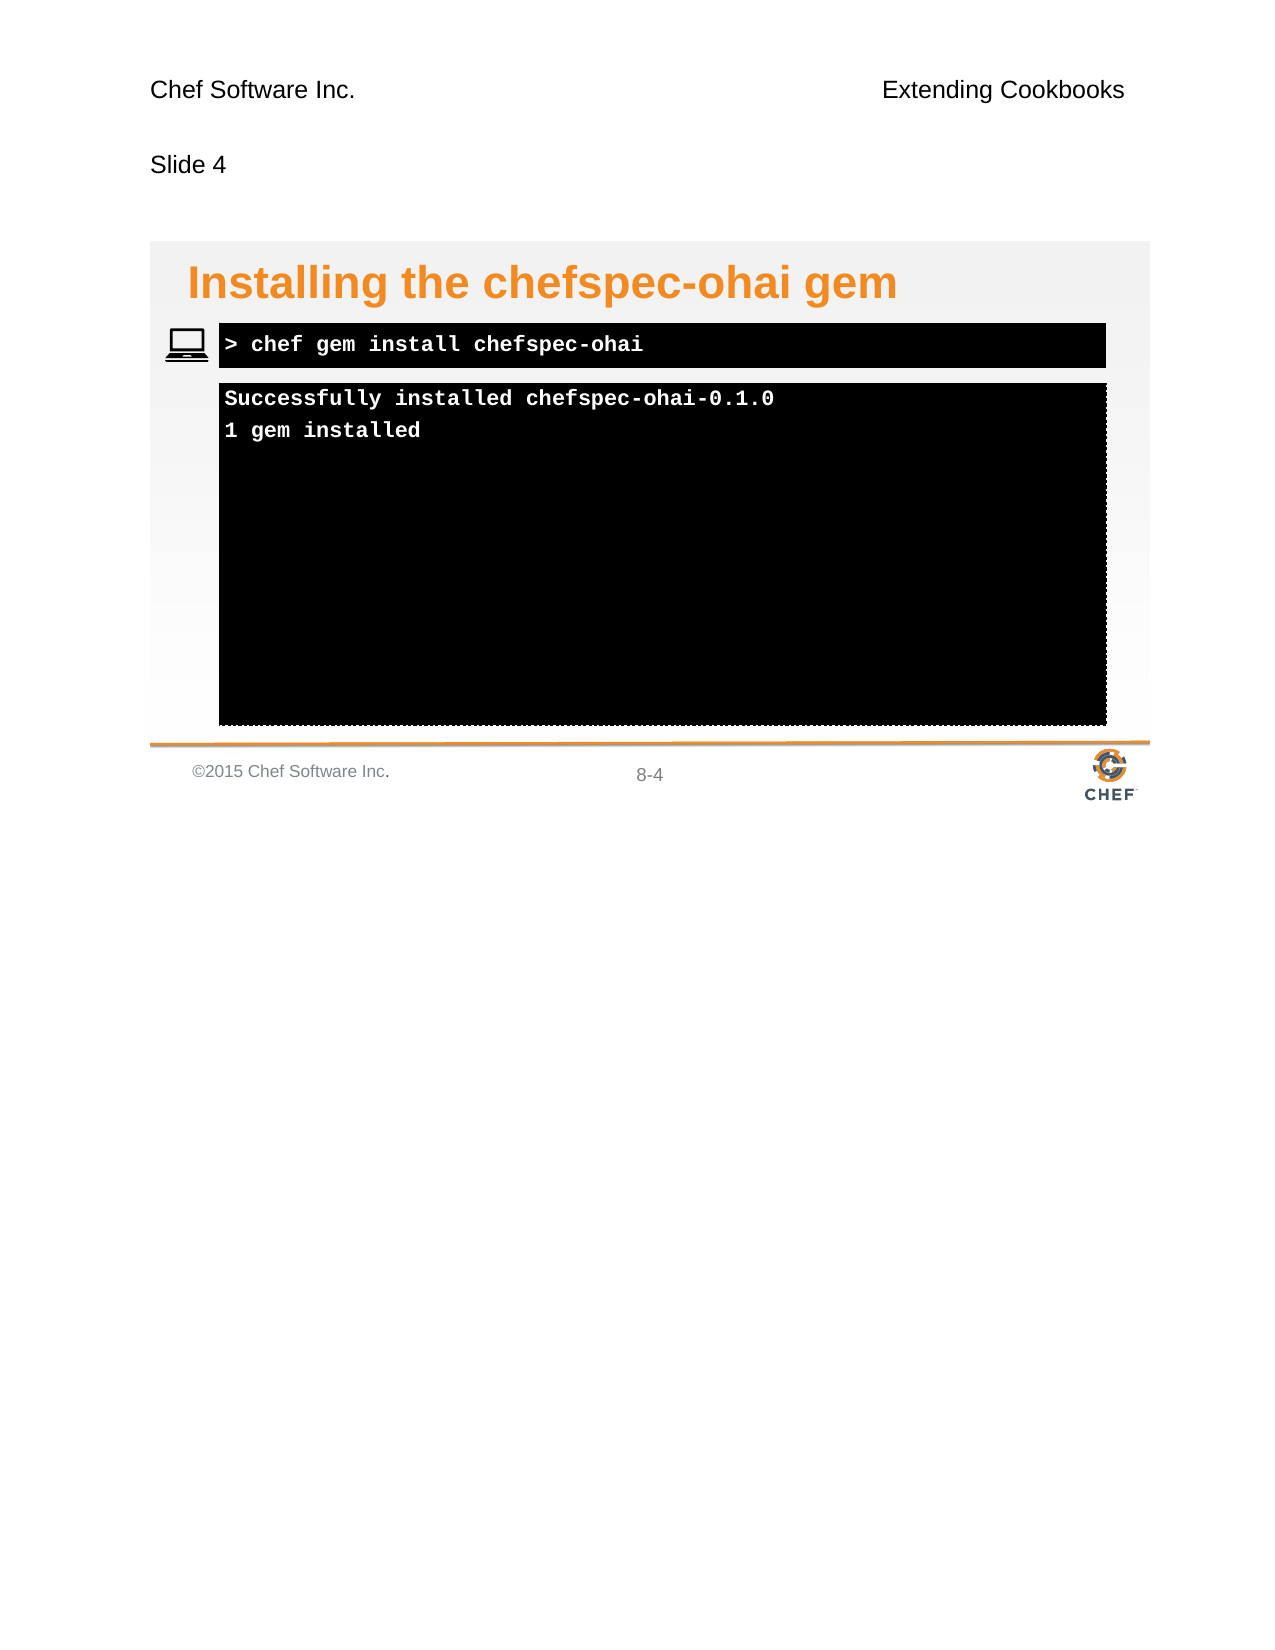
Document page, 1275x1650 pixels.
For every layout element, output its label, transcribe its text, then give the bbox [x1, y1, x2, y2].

text Slide 4 [150, 150, 1125, 179]
